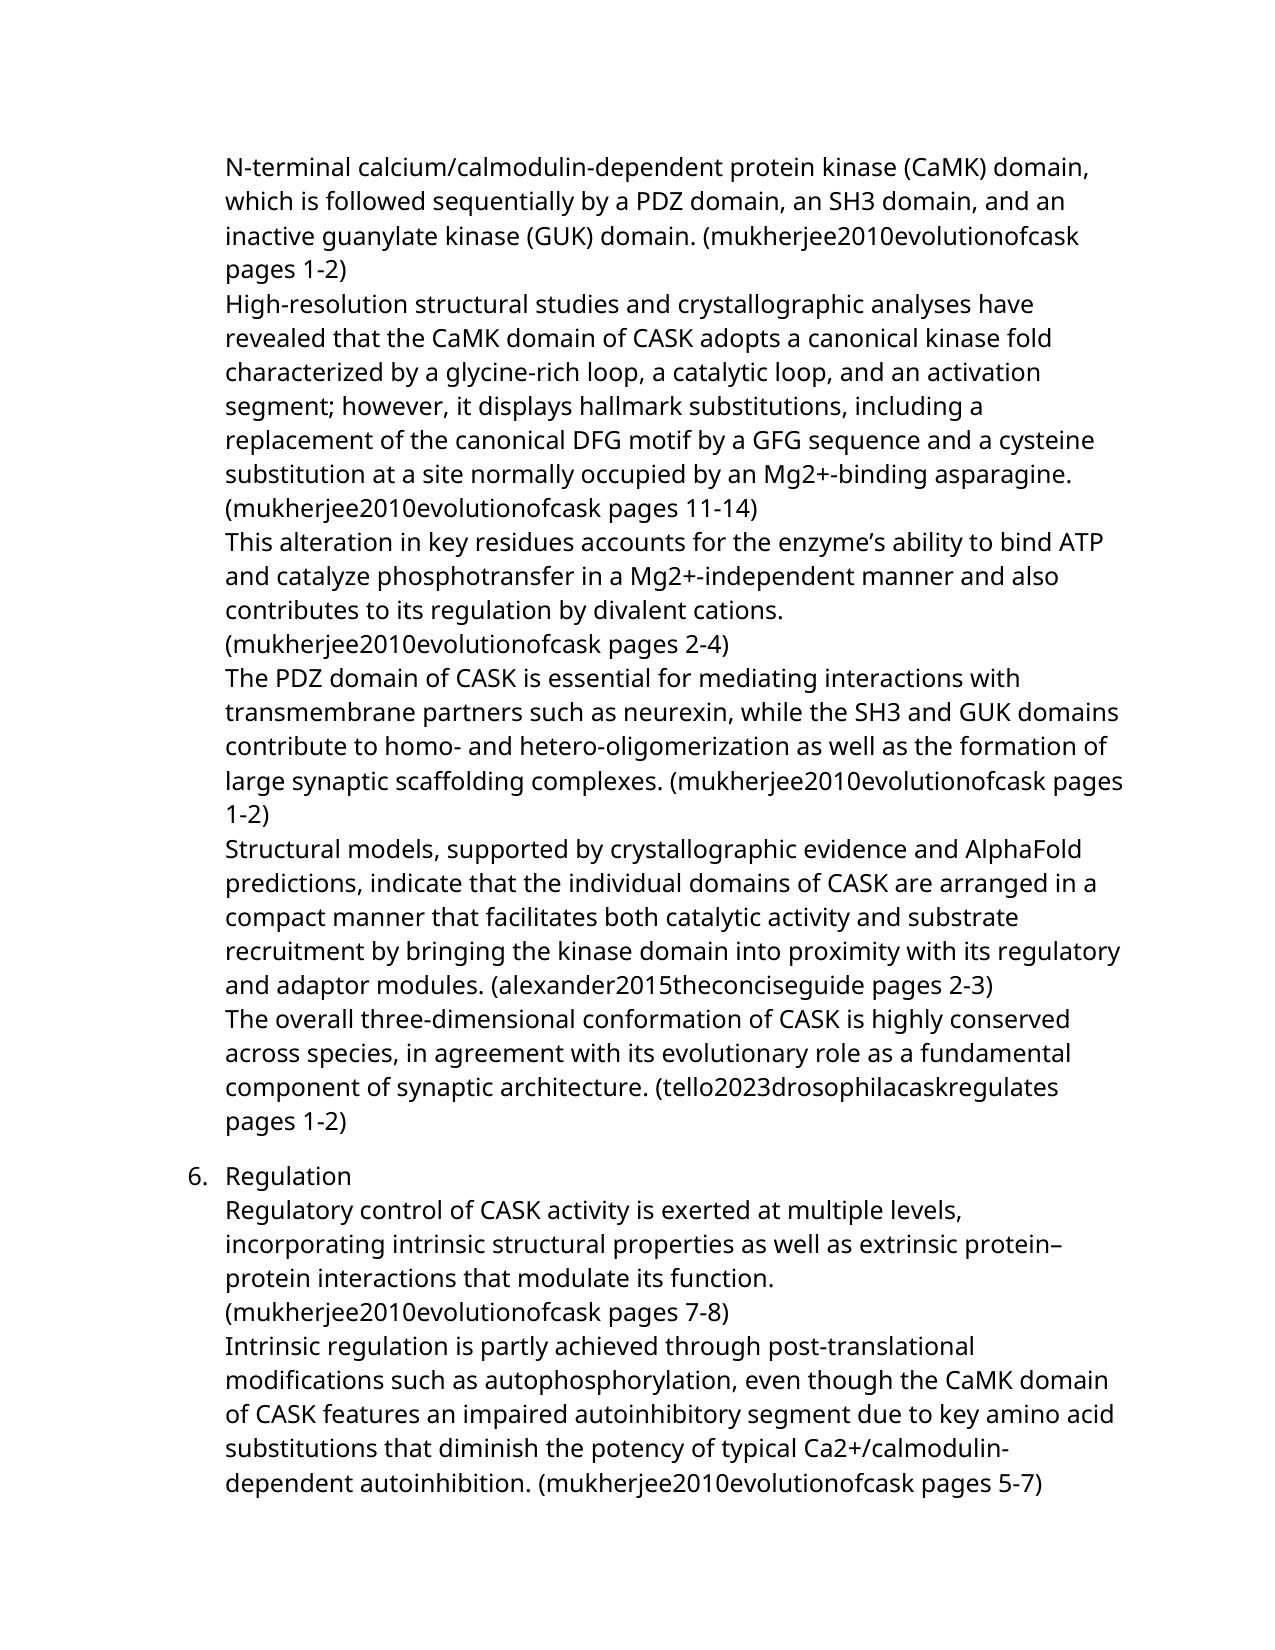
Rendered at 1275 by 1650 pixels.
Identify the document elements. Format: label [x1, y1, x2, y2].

list [187, 1159, 1125, 1499]
list [187, 150, 1125, 1138]
